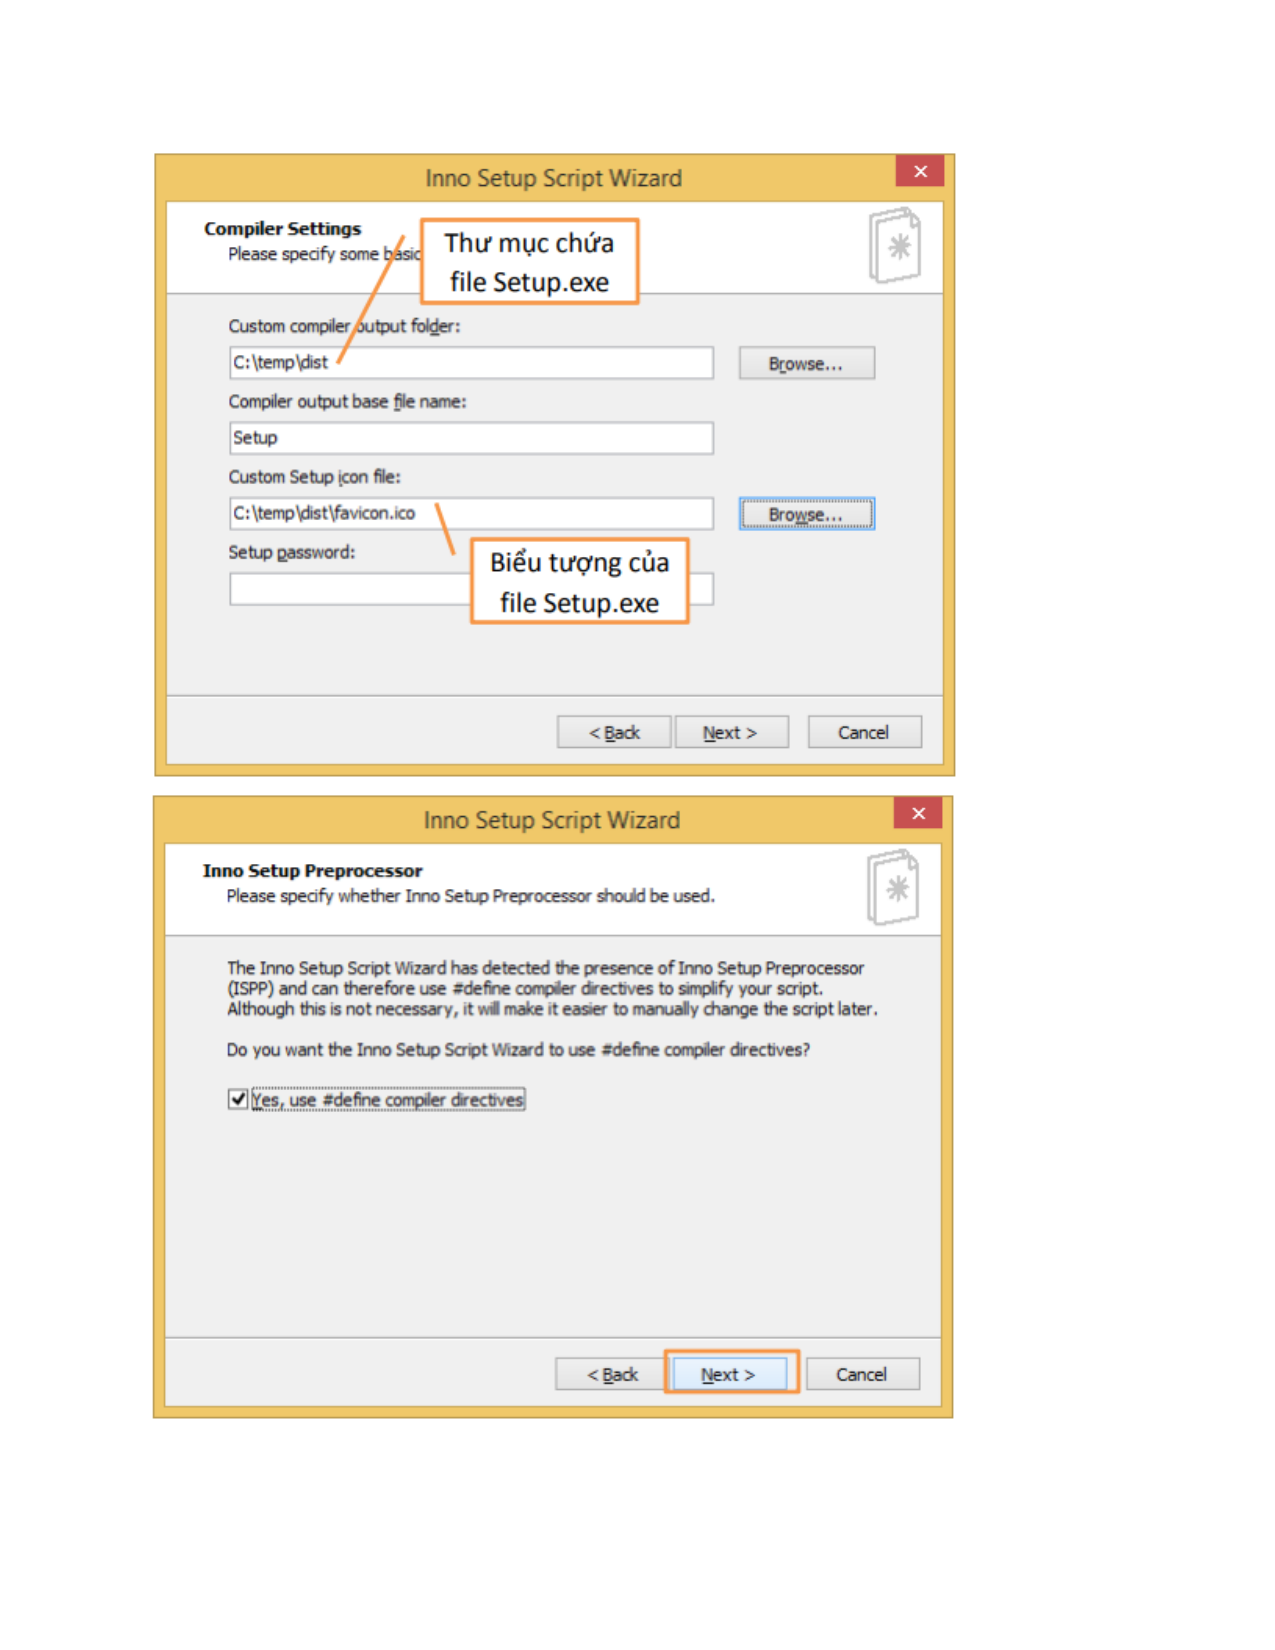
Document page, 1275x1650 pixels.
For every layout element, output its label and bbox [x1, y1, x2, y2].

picture [150, 791, 963, 1425]
picture [150, 150, 964, 783]
